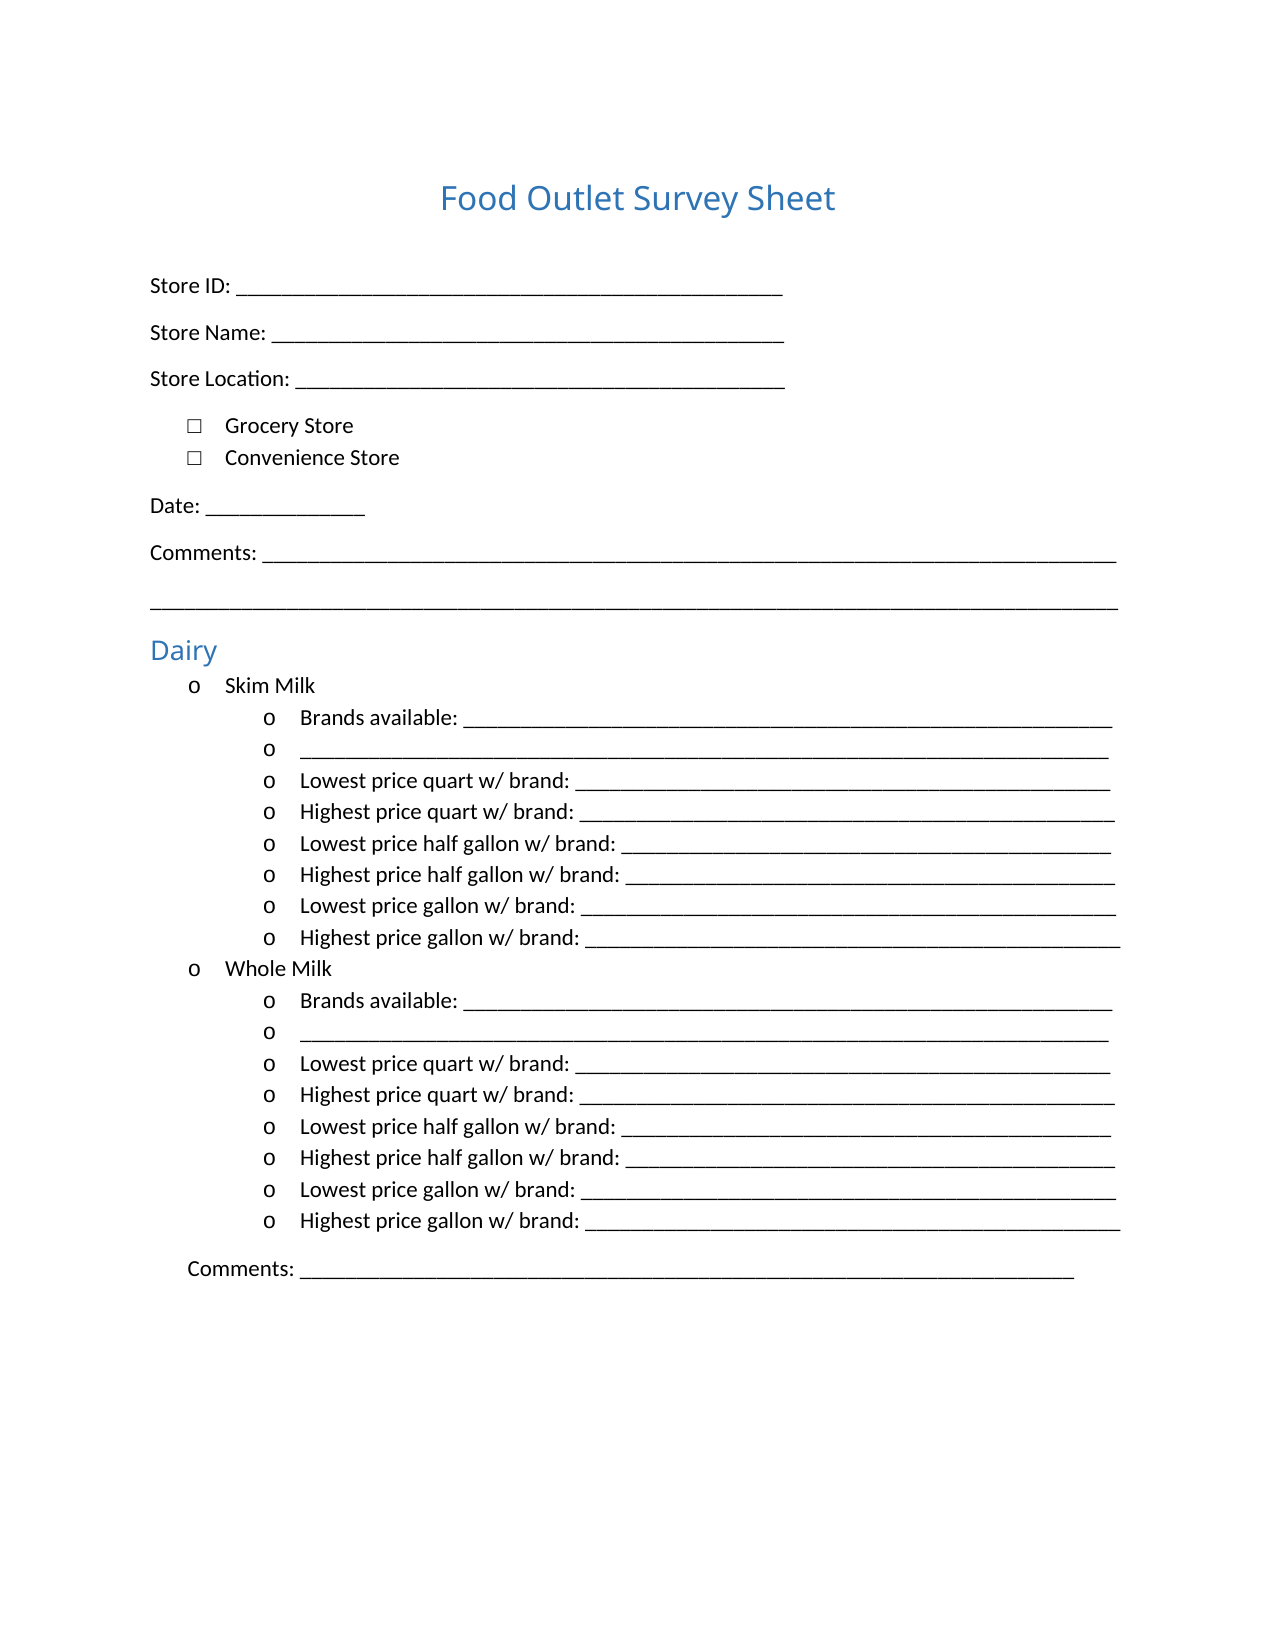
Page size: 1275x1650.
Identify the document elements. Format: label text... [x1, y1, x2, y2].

list Grocery Store [187, 411, 1125, 441]
subtitle Dairy [150, 632, 1125, 668]
text Comments: ___________________________________________________________________________ [150, 538, 1125, 566]
list Brands available: _________________________________________________________ [262, 703, 1125, 732]
list Highest price gallon w/ brand: _______________________________________________ [262, 923, 1125, 952]
text Comments: ____________________________________________________________________ [187, 1254, 1125, 1313]
list Highest price quart w/ brand: _______________________________________________ [262, 1080, 1125, 1109]
list Lowest price quart w/ brand: _______________________________________________ [262, 1049, 1125, 1078]
list Highest price gallon w/ brand: _______________________________________________ [262, 1206, 1125, 1235]
list Highest price half gallon w/ brand: ___________________________________________ [262, 1143, 1125, 1172]
list Lowest price half gallon w/ brand: ___________________________________________ [262, 829, 1125, 858]
text Store Location: ___________________________________________ [150, 364, 1125, 393]
subtitle Food Outlet Survey Sheet [150, 175, 1125, 220]
list Lowest price gallon w/ brand: _______________________________________________ [262, 1175, 1125, 1204]
list Convenience Store [187, 443, 1125, 472]
list Lowest price half gallon w/ brand: ___________________________________________ [262, 1112, 1125, 1141]
text Store ID: ________________________________________________ [150, 271, 1125, 299]
list _______________________________________________________________________ [262, 1017, 1125, 1047]
list Highest price half gallon w/ brand: ___________________________________________ [262, 860, 1125, 889]
list Whole Milk [187, 954, 1125, 984]
list Lowest price quart w/ brand: _______________________________________________ [262, 766, 1125, 795]
text Store Name: _____________________________________________ [150, 318, 1125, 346]
list _______________________________________________________________________ [262, 734, 1125, 763]
text Date: ______________ [150, 491, 1125, 519]
text _____________________________________________________________________________________ [150, 585, 1125, 613]
list Brands available: _________________________________________________________ [262, 986, 1125, 1015]
list Highest price quart w/ brand: _______________________________________________ [262, 797, 1125, 826]
list Skim Milk [187, 671, 1125, 701]
list Lowest price gallon w/ brand: _______________________________________________ [262, 892, 1125, 921]
